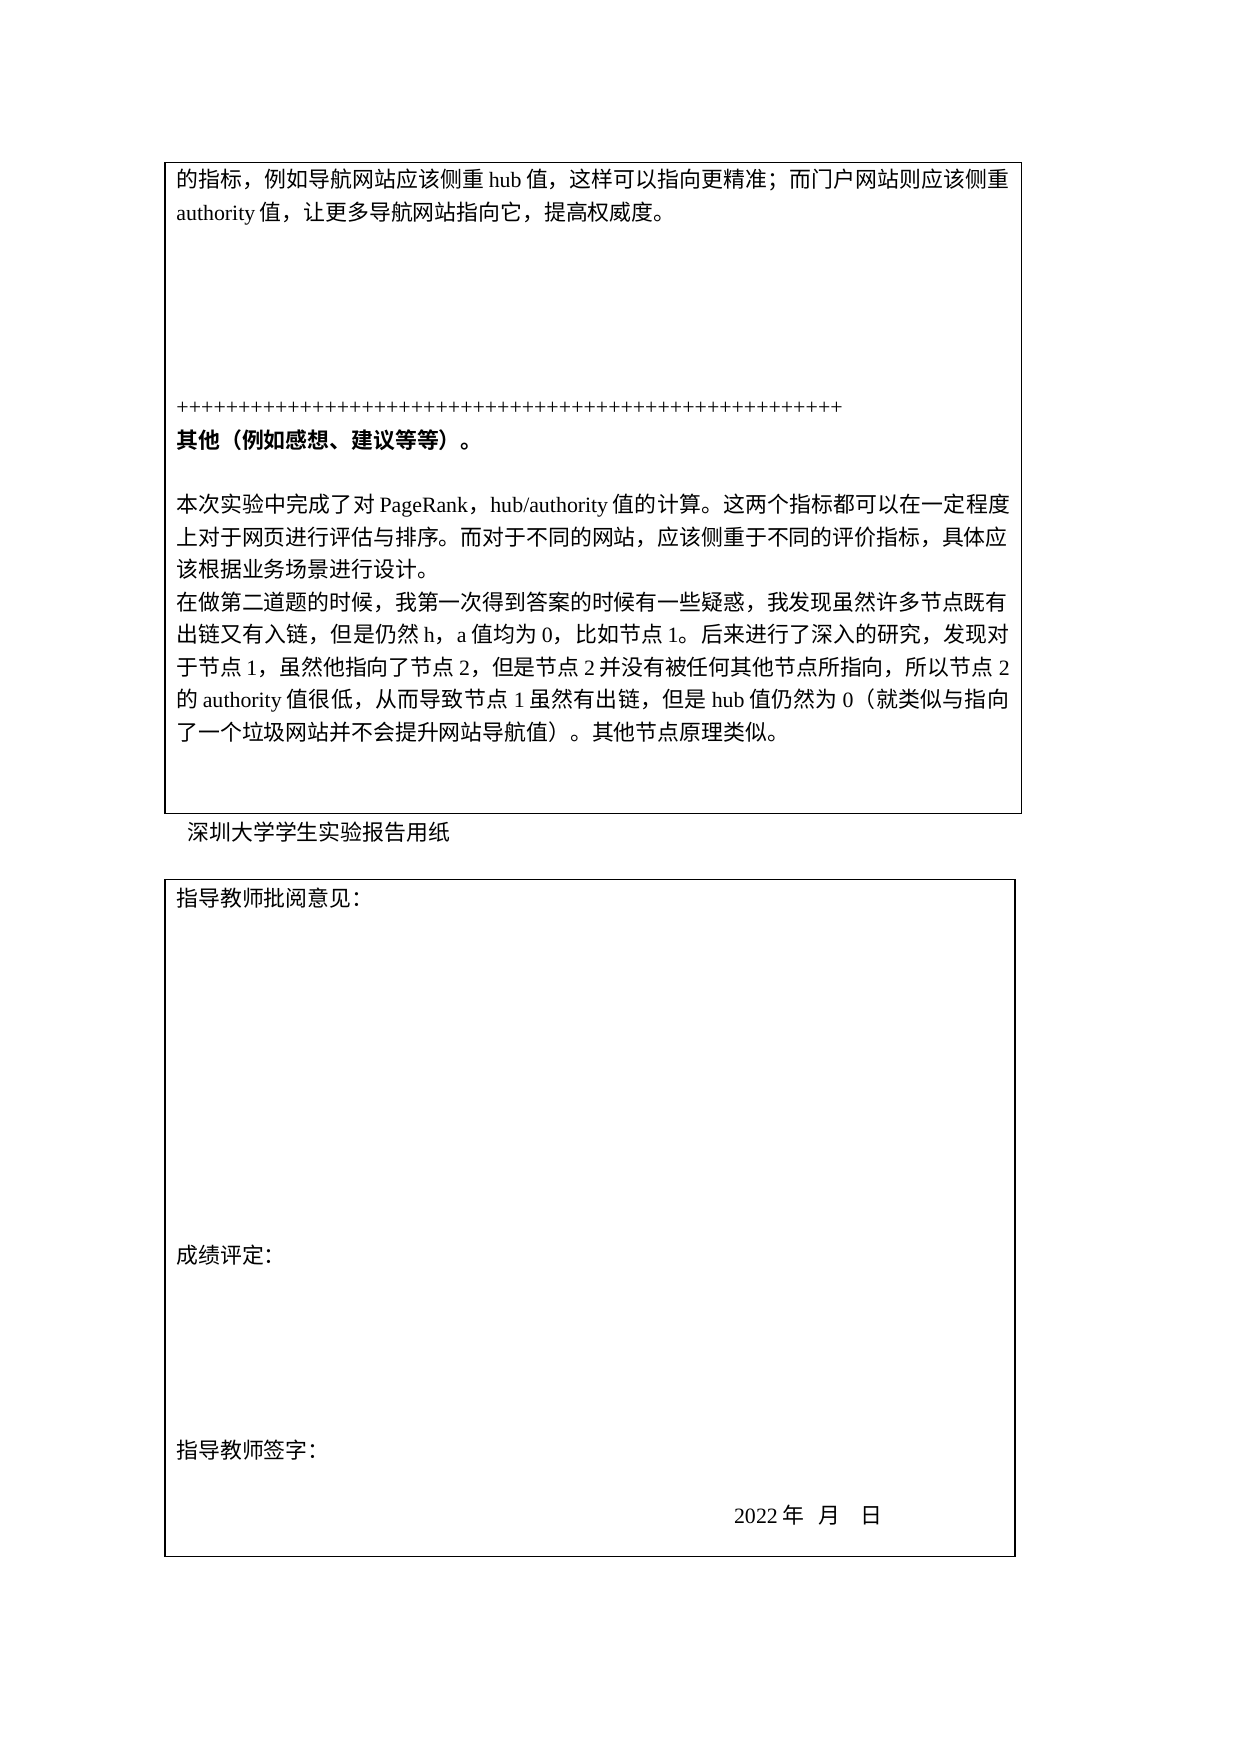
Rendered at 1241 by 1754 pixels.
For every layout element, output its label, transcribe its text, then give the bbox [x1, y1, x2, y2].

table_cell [166, 163, 1021, 813]
table_header 指导教师批阅意见： 成绩评定： 指导教师签字： 2022年 月 日 [166, 880, 1014, 1556]
text 深圳大学学生实验报告用纸 [187, 814, 1053, 847]
